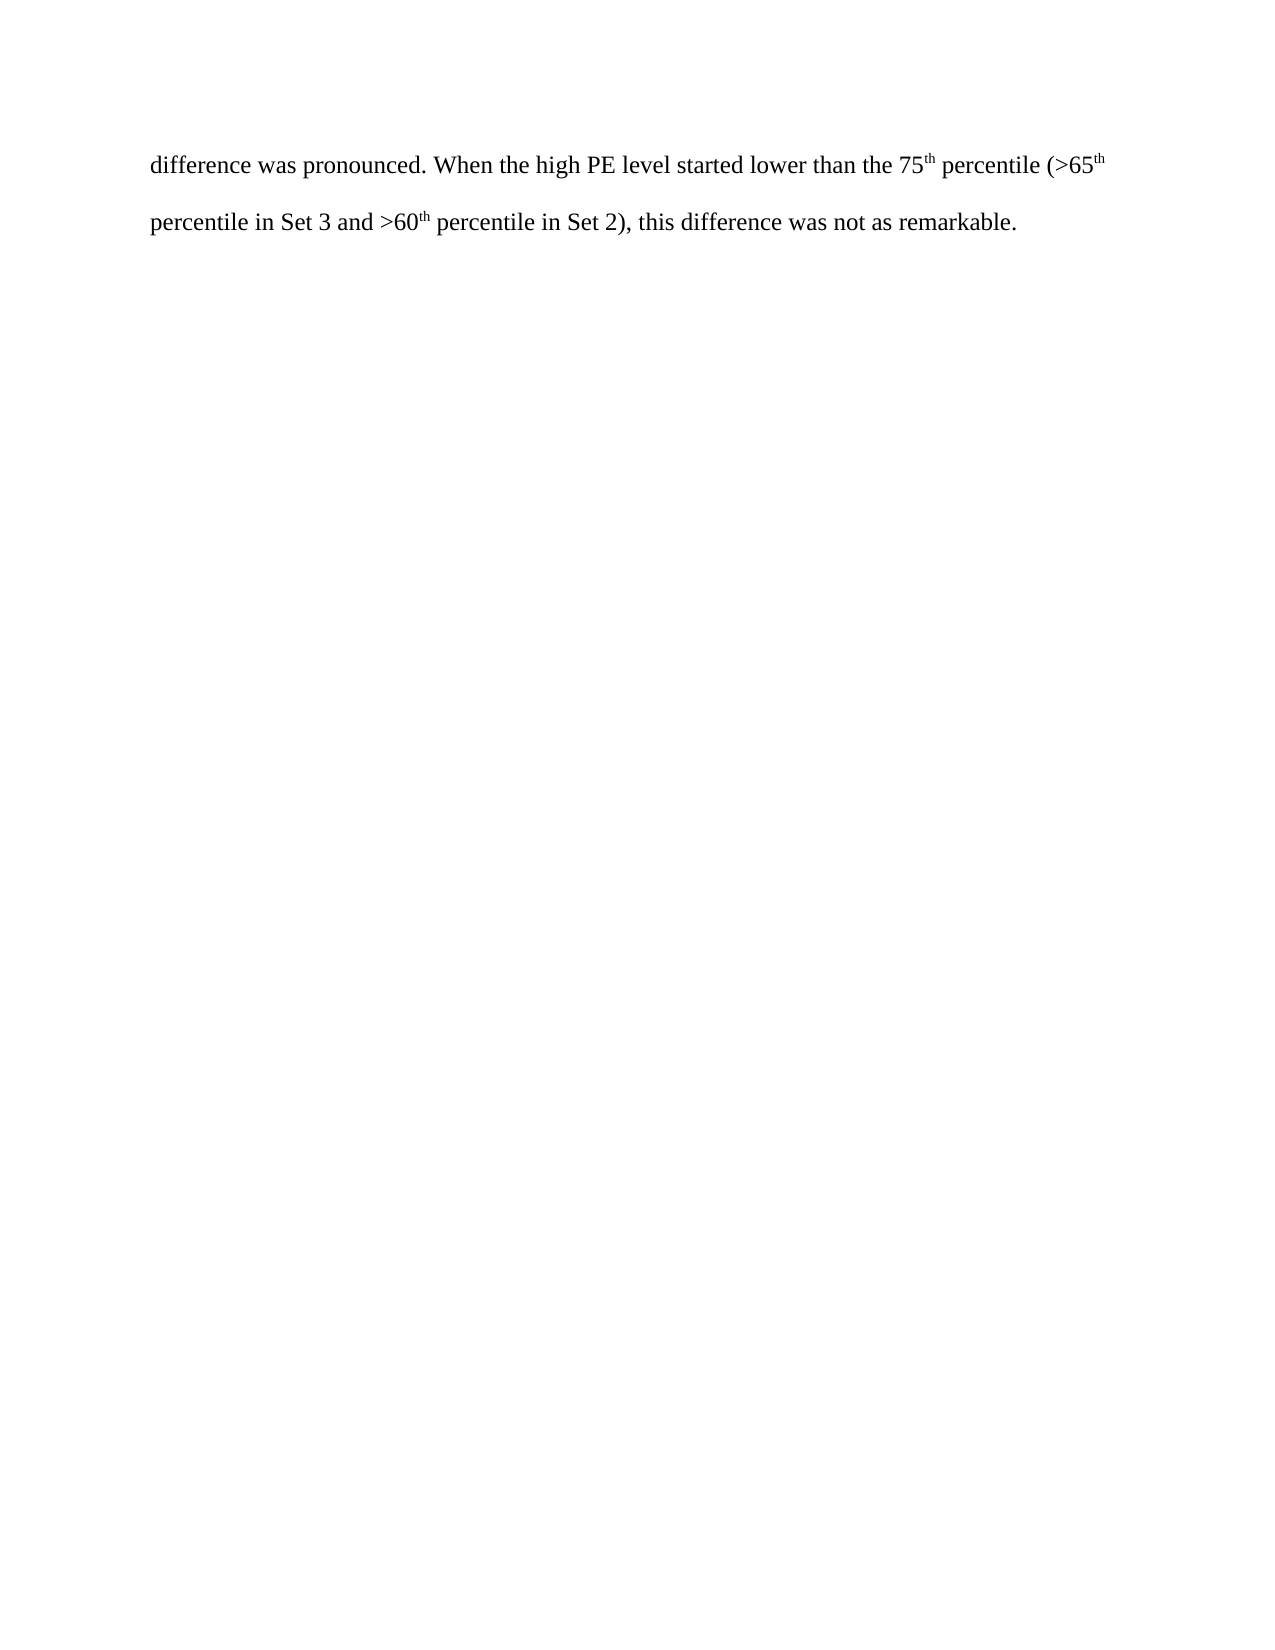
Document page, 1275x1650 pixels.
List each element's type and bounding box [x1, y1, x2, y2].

text [150, 150, 1125, 236]
